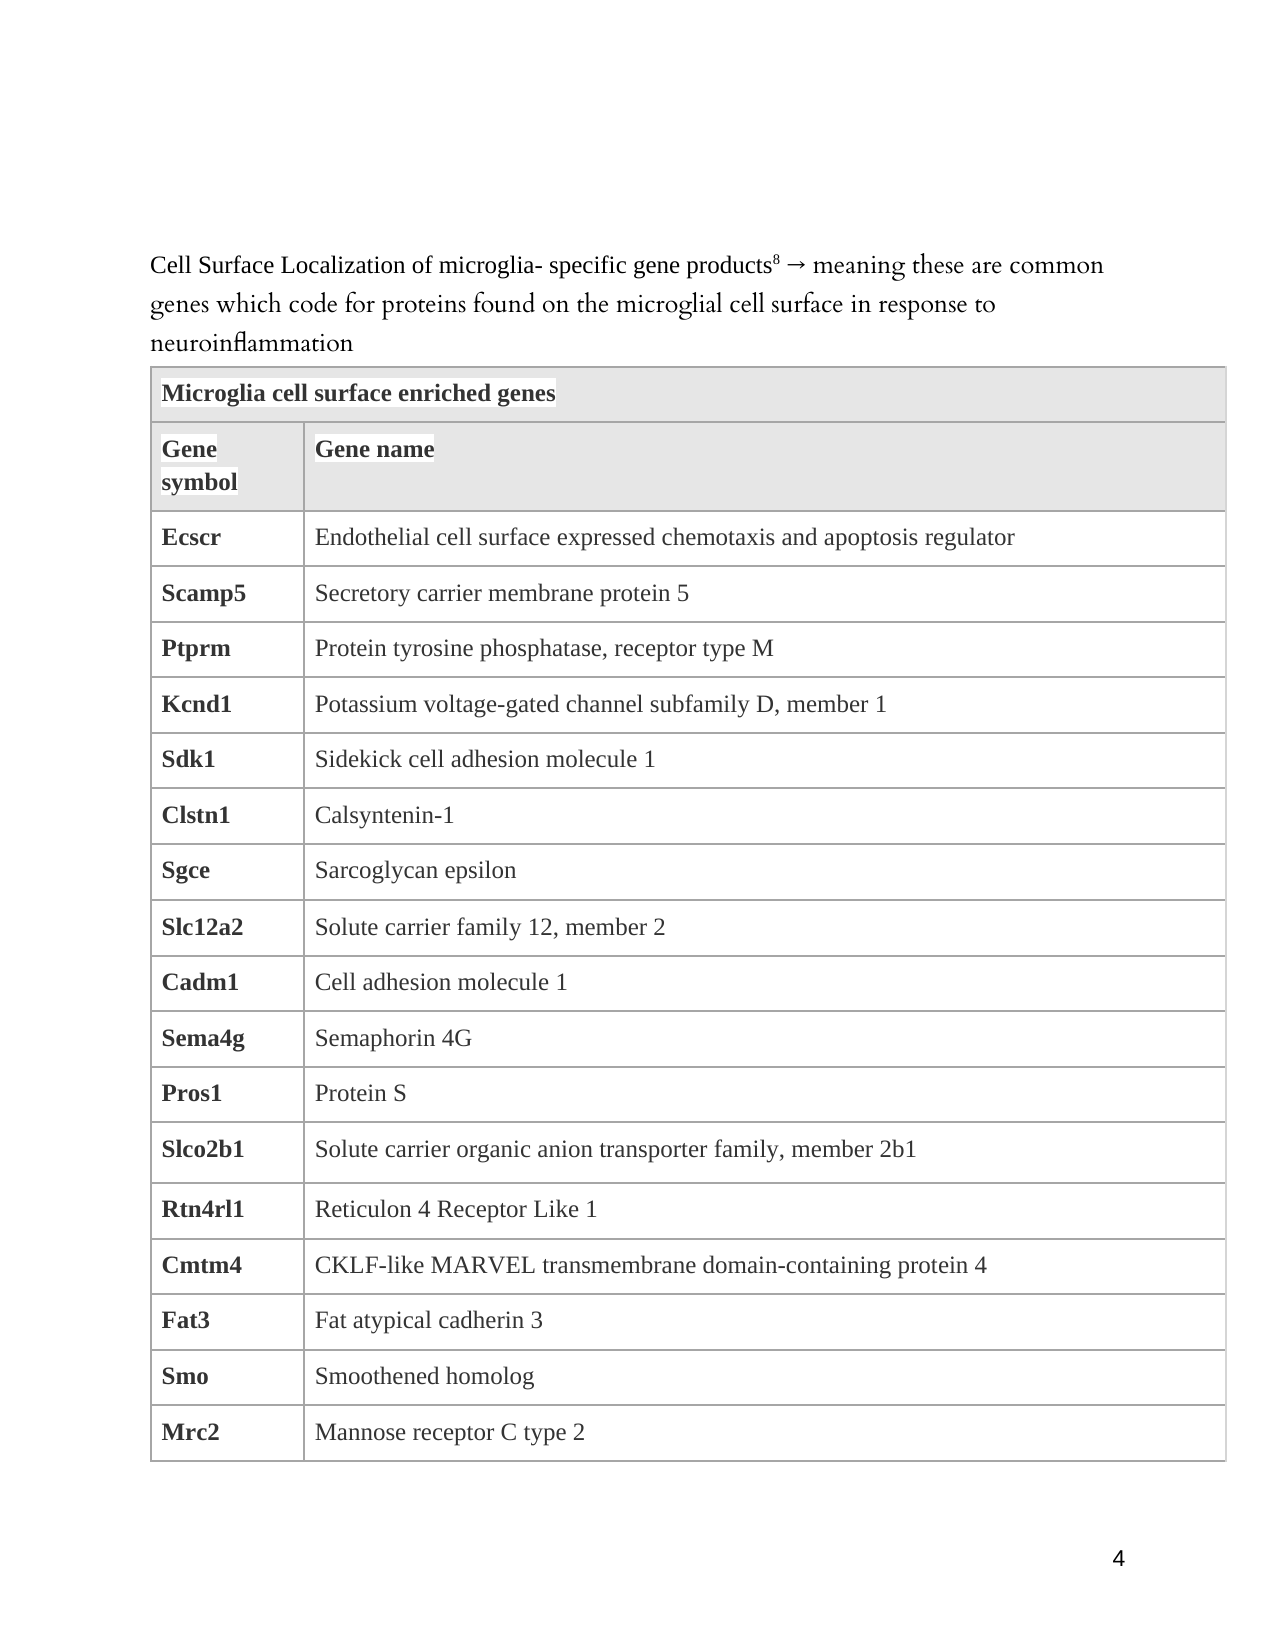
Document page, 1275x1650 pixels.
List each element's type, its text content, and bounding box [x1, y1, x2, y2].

table_cell Sidekick cell adhesion molecule 1 [305, 734, 1225, 787]
table_cell Kcnd1 [152, 678, 303, 732]
table_cell Sdk1 [152, 734, 303, 787]
table_cell Solute carrier family 12, member 2 [305, 901, 1225, 954]
table_cell Cadm1 [152, 957, 303, 1010]
table_cell Slco2b1 [152, 1123, 303, 1182]
table_cell Protein S [305, 1068, 1225, 1121]
table_cell Fat atypical cadherin 3 [305, 1295, 1225, 1349]
table_cell Smoothened homolog [305, 1351, 1225, 1404]
table_cell Scamp5 [152, 567, 303, 621]
table_cell Gene name [305, 423, 1225, 510]
table_cell Potassium voltage-gated channel subfamily D, member 1 [305, 678, 1225, 732]
table_cell Calsyntenin-1 [305, 789, 1225, 843]
table_cell Protein tyrosine phosphatase, receptor type M [305, 623, 1225, 676]
table_cell Secretory carrier membrane protein 5 [305, 567, 1225, 621]
table_cell Sarcoglycan epsilon [305, 845, 1225, 899]
table_cell Mrc2 [152, 1406, 303, 1460]
table_cell CKLF-like MARVEL transmembrane domain-containing protein 4 [305, 1240, 1225, 1293]
table_cell Sgce [152, 845, 303, 899]
table_cell Clstn1 [152, 789, 303, 843]
table_cell Pros1 [152, 1068, 303, 1121]
table_cell Sema4g [152, 1012, 303, 1066]
table_cell Cell adhesion molecule 1 [305, 957, 1225, 1010]
table_cell Fat3 [152, 1295, 303, 1349]
table_cell Reticulon 4 Receptor Like 1 [305, 1184, 1225, 1238]
table_cell Slc12a2 [152, 901, 303, 954]
text Cell Surface Localization of microglia- specific gene products8 → meaning these are common genes which code for proteins found on the microglial cell surface in response to neuroinflammation [150, 249, 1125, 361]
table_cell Smo [152, 1351, 303, 1404]
table_cell Ecscr [152, 512, 303, 565]
table_cell Rtn4rl1 [152, 1184, 303, 1238]
table_cell Gene symbol [152, 423, 303, 510]
table_cell Cmtm4 [152, 1240, 303, 1293]
table_cell Mannose receptor C type 2 [305, 1406, 1225, 1460]
table_header Microglia cell surface enriched genes [152, 368, 1225, 421]
table_cell Endothelial cell surface expressed chemotaxis and apoptosis regulator [305, 512, 1225, 565]
table_cell Solute carrier organic anion transporter family, member 2b1 [305, 1123, 1225, 1182]
table_cell Ptprm [152, 623, 303, 676]
table_cell Semaphorin 4G [305, 1012, 1225, 1066]
